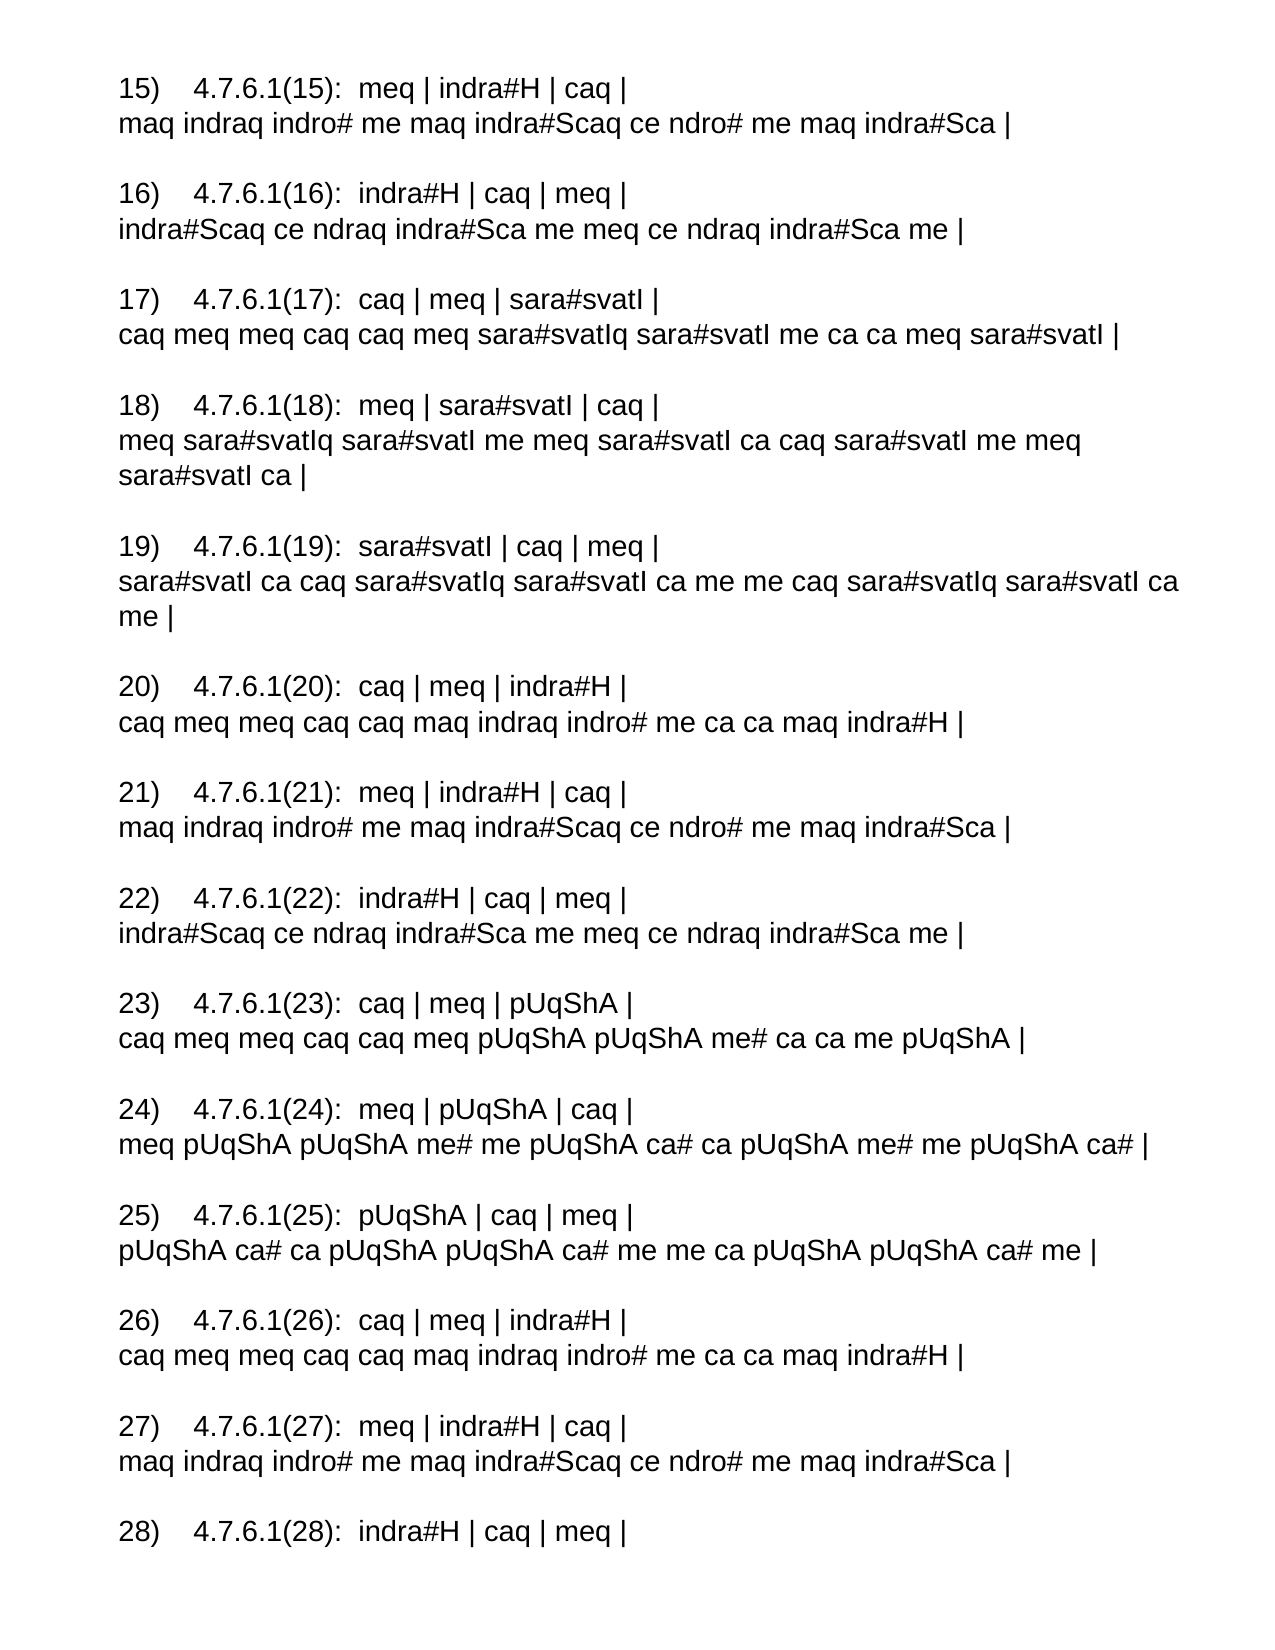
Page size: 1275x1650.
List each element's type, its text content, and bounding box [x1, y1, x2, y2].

text sara#svatI ca caq sara#svatIq sara#svatI ca me me caq sara#svatIq sara#svatI ca me | [118, 564, 1204, 632]
text pUqShA ca# ca pUqShA pUqShA ca# me me ca pUqShA pUqShA ca# me | [118, 1233, 1204, 1266]
text indra#Scaq ce ndraq indra#Sca me meq ce ndraq indra#Sca me | [118, 916, 1204, 949]
text maq indraq indro# me maq indra#Scaq ce ndro# me maq indra#Sca | [118, 810, 1204, 844]
text maq indraq indro# me maq indra#Scaq ce ndro# me maq indra#Sca | [118, 106, 1204, 139]
text meq sara#svatIq sara#svatI me meq sara#svatI ca caq sara#svatI me meq sara#svatI ca | [118, 423, 1204, 492]
text 18) 4.7.6.1(18): meq | sara#svatI | caq | [118, 388, 1204, 421]
text caq meq meq caq caq maq indraq indro# me ca ca maq indra#H | [118, 704, 1204, 738]
text meq pUqShA pUqShA me# me pUqShA ca# ca pUqShA me# me pUqShA ca# | [118, 1127, 1204, 1161]
text 23) 4.7.6.1(23): caq | meq | pUqShA | [118, 986, 1204, 1020]
text caq meq meq caq caq meq pUqShA pUqShA me# ca ca me pUqShA | [118, 1021, 1204, 1055]
text 21) 4.7.6.1(21): meq | indra#H | caq | [118, 775, 1204, 808]
text 16) 4.7.6.1(16): indra#H | caq | meq | [118, 176, 1204, 210]
text 28) 4.7.6.1(28): indra#H | caq | meq | [118, 1514, 1204, 1548]
text 25) 4.7.6.1(25): pUqShA | caq | meq | [118, 1197, 1204, 1231]
text caq meq meq caq caq maq indraq indro# me ca ca maq indra#H | [118, 1338, 1204, 1372]
text indra#Scaq ce ndraq indra#Sca me meq ce ndraq indra#Sca me | [118, 212, 1204, 245]
text 27) 4.7.6.1(27): meq | indra#H | caq | [118, 1409, 1204, 1442]
text 20) 4.7.6.1(20): caq | meq | indra#H | [118, 669, 1204, 703]
text 22) 4.7.6.1(22): indra#H | caq | meq | [118, 881, 1204, 914]
text 24) 4.7.6.1(24): meq | pUqShA | caq | [118, 1092, 1204, 1125]
text 17) 4.7.6.1(17): caq | meq | sara#svatI | [118, 282, 1204, 316]
text 26) 4.7.6.1(26): caq | meq | indra#H | [118, 1303, 1204, 1337]
text caq meq meq caq caq meq sara#svatIq sara#svatI me ca ca meq sara#svatI | [118, 317, 1204, 351]
text maq indraq indro# me maq indra#Scaq ce ndro# me maq indra#Sca | [118, 1444, 1204, 1477]
text 15) 4.7.6.1(15): meq | indra#H | caq | [118, 71, 1204, 104]
text 19) 4.7.6.1(19): sara#svatI | caq | meq | [118, 528, 1204, 562]
